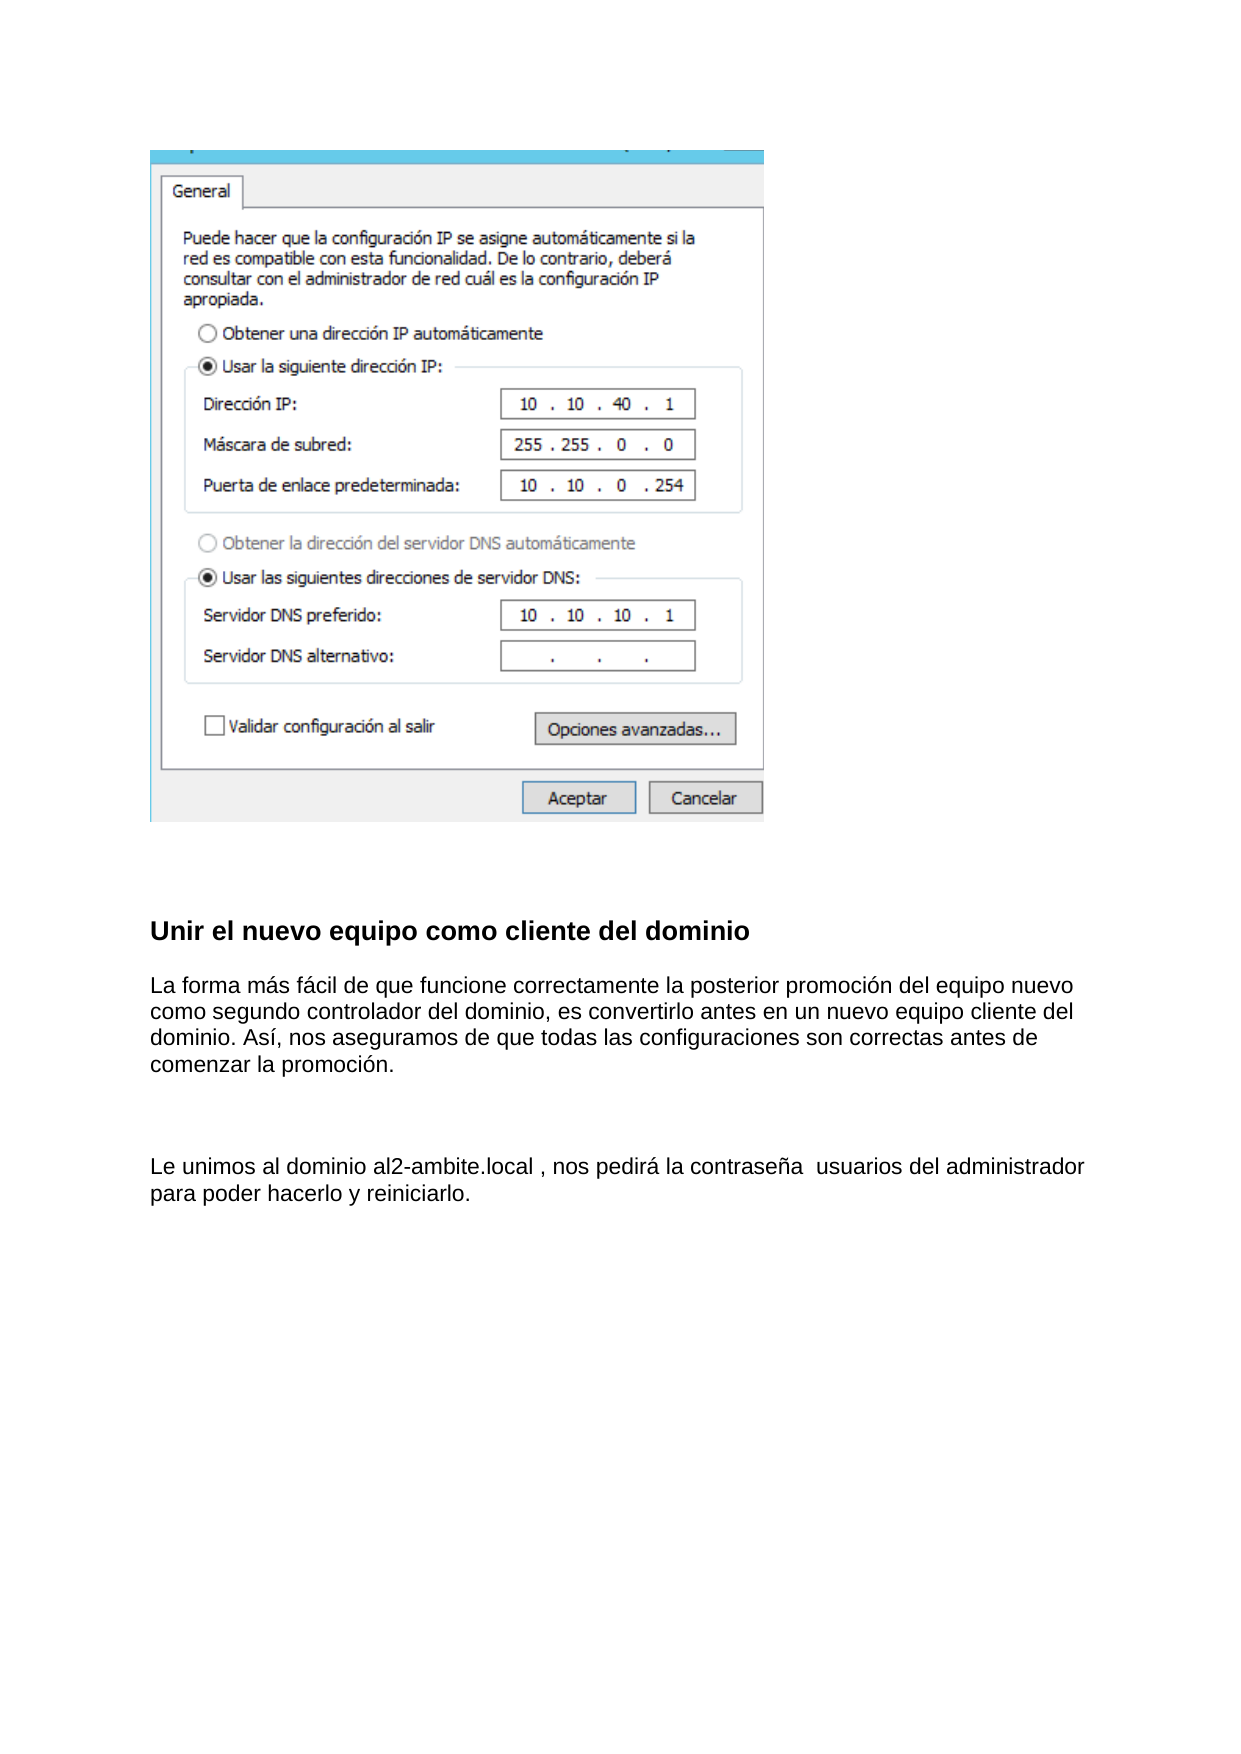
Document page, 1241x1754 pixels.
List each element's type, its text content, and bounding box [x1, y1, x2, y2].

picture [150, 150, 764, 822]
text Le unimos al dominio al2-ambite.local , nos pedirá la contraseña usuarios del administrador para poder hacerlo y reiniciarlo. [150, 1153, 1090, 1206]
subtitle Unir el nuevo equipo como cliente del dominio [150, 915, 1090, 947]
text La forma más fácil de que funcione correctamente la posterior promoción del equipo nuevo como segundo controlador del dominio, es convertirlo antes en un nuevo equipo cliente del dominio. Así, nos aseguramos de que todas las configuraciones son correctas antes de comenzar la promoción. [150, 972, 1090, 1077]
